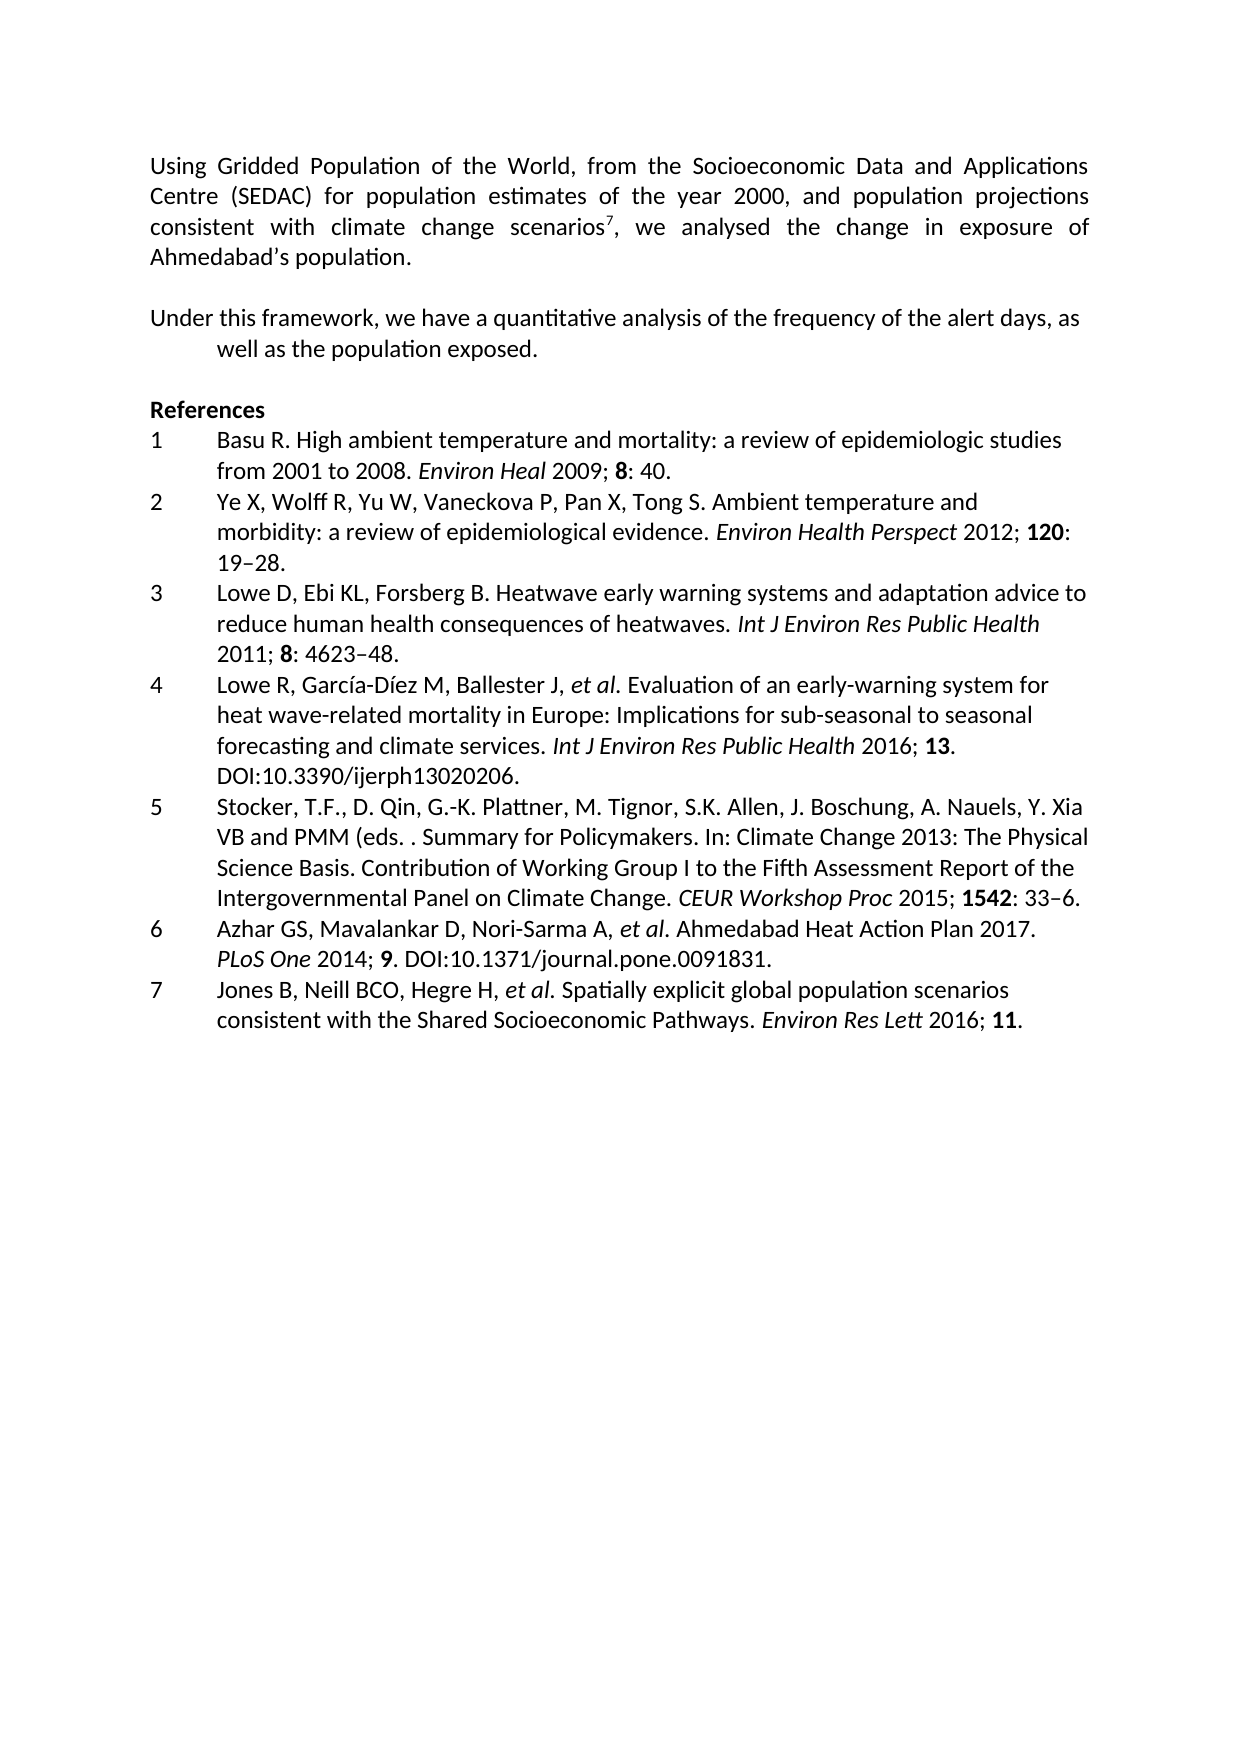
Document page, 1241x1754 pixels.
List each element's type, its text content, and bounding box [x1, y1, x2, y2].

text 2 Ye X, Wolff R, Yu W, Vaneckova P, Pan X, Tong S. Ambient temperature and morbidity: a review of epidemiological evidence. Environ Health Perspect 2012; 120: 19–28. [150, 486, 1090, 577]
text Under this framework, we have a quantitative analysis of the frequency of the alert days, as well as the population exposed. [150, 303, 1090, 364]
text References [150, 394, 1090, 425]
text 6 Azhar GS, Mavalankar D, Nori-Sarma A, et al. Ahmedabad Heat Action Plan 2017. PLoS One 2014; 9. DOI:10.1371/journal.pone.0091831. [150, 913, 1090, 974]
text 3 Lowe D, Ebi KL, Forsberg B. Heatwave early warning systems and adaptation advice to reduce human health consequences of heatwaves. Int J Environ Res Public Health 2011; 8: 4623–48. [150, 577, 1090, 669]
text 5 Stocker, T.F., D. Qin, G.-K. Plattner, M. Tignor, S.K. Allen, J. Boschung, A. Nauels, Y. Xia VB and PMM (eds. . Summary for Policymakers. In: Climate Change 2013: The Physical Science Basis. Contribution of Working Group I to the Fifth Assessment Report of the Intergovernmental Panel on Climate Change. CEUR Workshop Proc 2015; 1542: 33–6. [150, 791, 1090, 913]
text 1 Basu R. High ambient temperature and mortality: a review of epidemiologic studies from 2001 to 2008. Environ Heal 2009; 8: 40. [150, 425, 1090, 486]
text Using Gridded Population of the World, from the Socioeconomic Data and Applications Centre (SEDAC) for population estimates of the year 2000, and population projections consistent with climate change scenarios7, we analysed the change in exposure of Ahmedabad’s population. [150, 150, 1090, 272]
text 7 Jones B, Neill BCO, Hegre H, et al. Spatially explicit global population scenarios consistent with the Shared Socioeconomic Pathways. Environ Res Lett 2016; 11. [150, 974, 1090, 1035]
text 4 Lowe R, García-Díez M, Ballester J, et al. Evaluation of an early-warning system for heat wave-related mortality in Europe: Implications for sub-seasonal to seasonal forecasting and climate services. Int J Environ Res Public Health 2016; 13. DOI:10.3390/ijerph13020206. [150, 669, 1090, 791]
